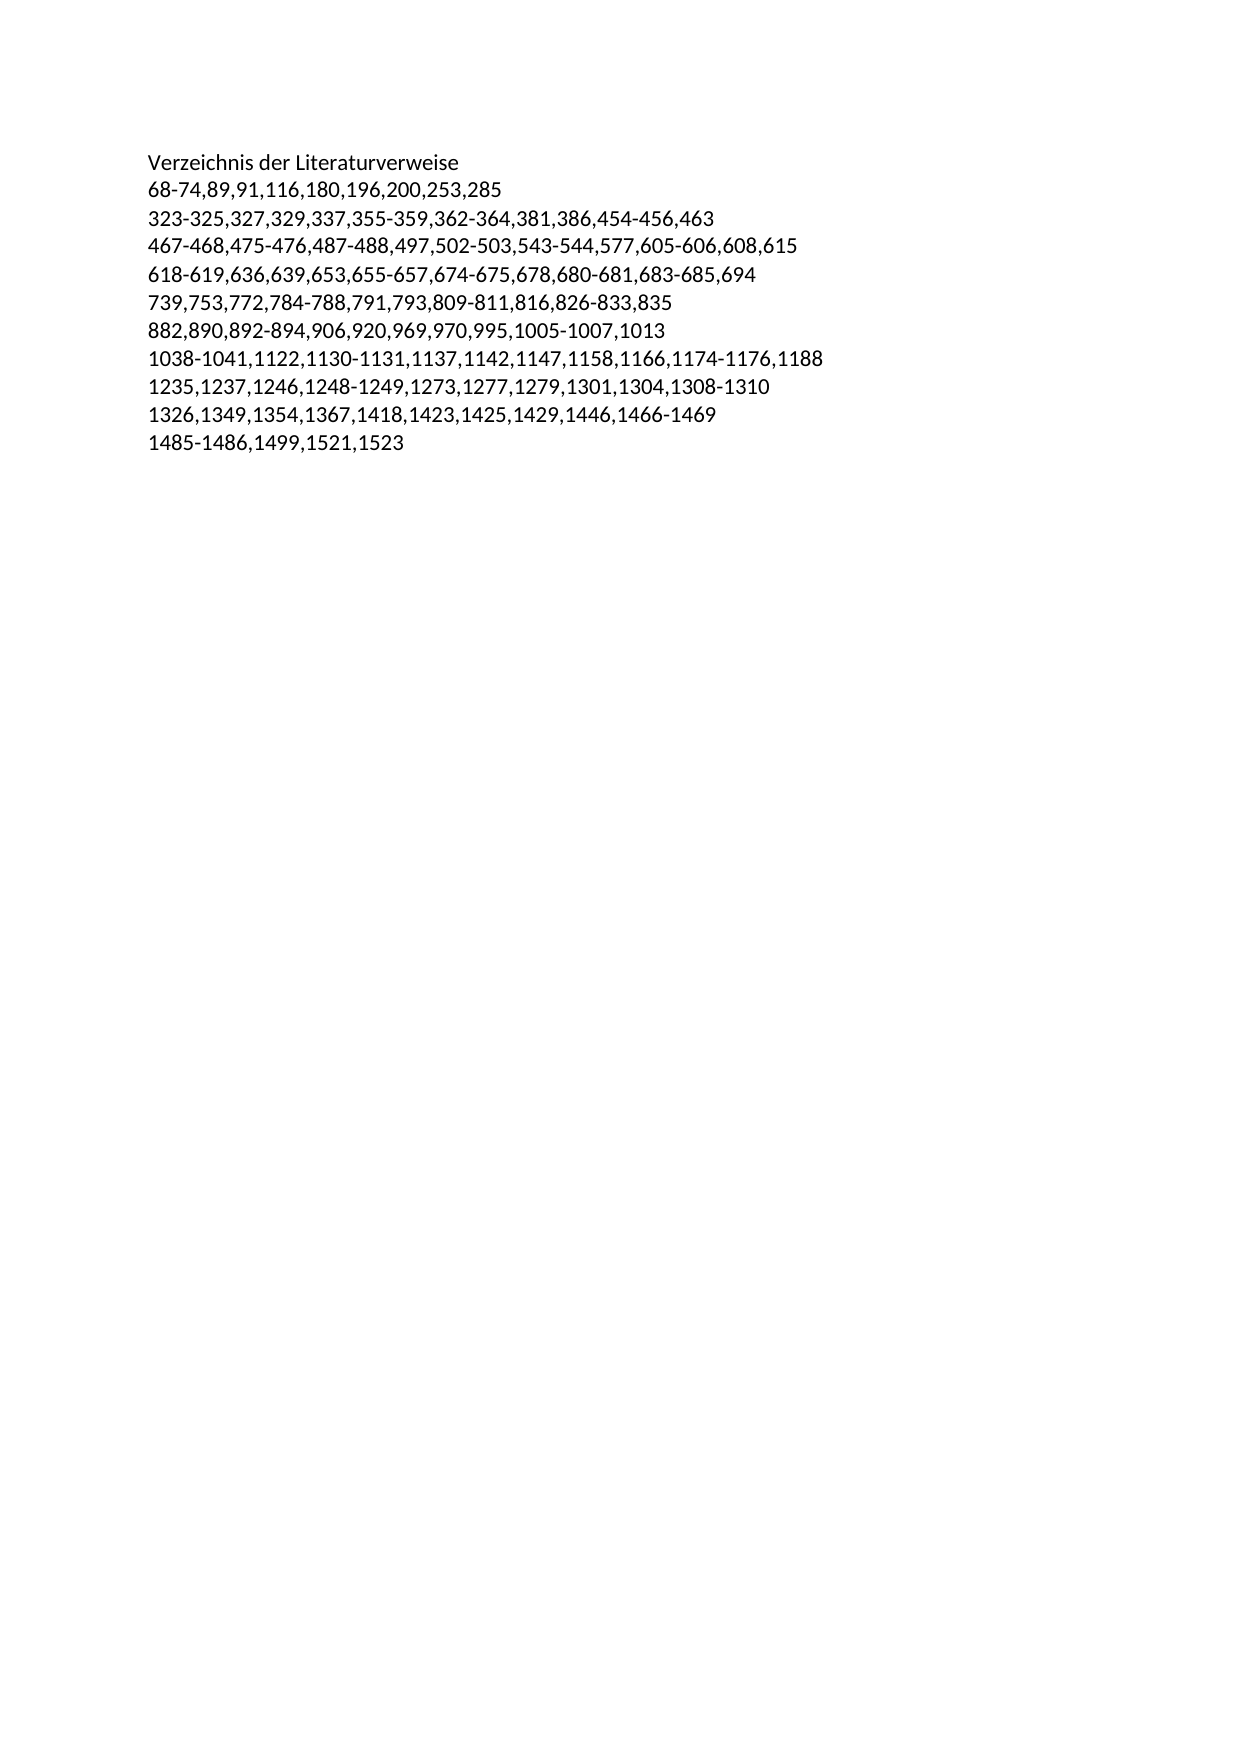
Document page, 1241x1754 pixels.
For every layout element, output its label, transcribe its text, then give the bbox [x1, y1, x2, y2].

list 882,890,892-894,906,920,969,970,995,1005-1007,1013 [148, 316, 1093, 344]
list 323-325,327,329,337,355-359,362-364,381,386,454-456,463 [148, 204, 1093, 232]
list 68-74,89,91,116,180,196,200,253,285 [148, 176, 1093, 204]
list 1485-1486,1499,1521,1523 [148, 428, 1093, 456]
list 467-468,475-476,487-488,497,502-503,543-544,577,605-606,608,615 [148, 232, 1093, 260]
list 1038-1041,1122,1130-1131,1137,1142,1147,1158,1166,1174-1176,1188 [148, 344, 1093, 372]
list 1326,1349,1354,1367,1418,1423,1425,1429,1446,1466-1469 [148, 400, 1093, 428]
list 618-619,636,639,653,655-657,674-675,678,680-681,683-685,694 [148, 260, 1093, 288]
list Verzeichnis der Literaturverweise [148, 148, 1093, 176]
list 739,753,772,784-788,791,793,809-811,816,826-833,835 [148, 288, 1093, 316]
list 1235,1237,1246,1248-1249,1273,1277,1279,1301,1304,1308-1310 [148, 372, 1093, 400]
